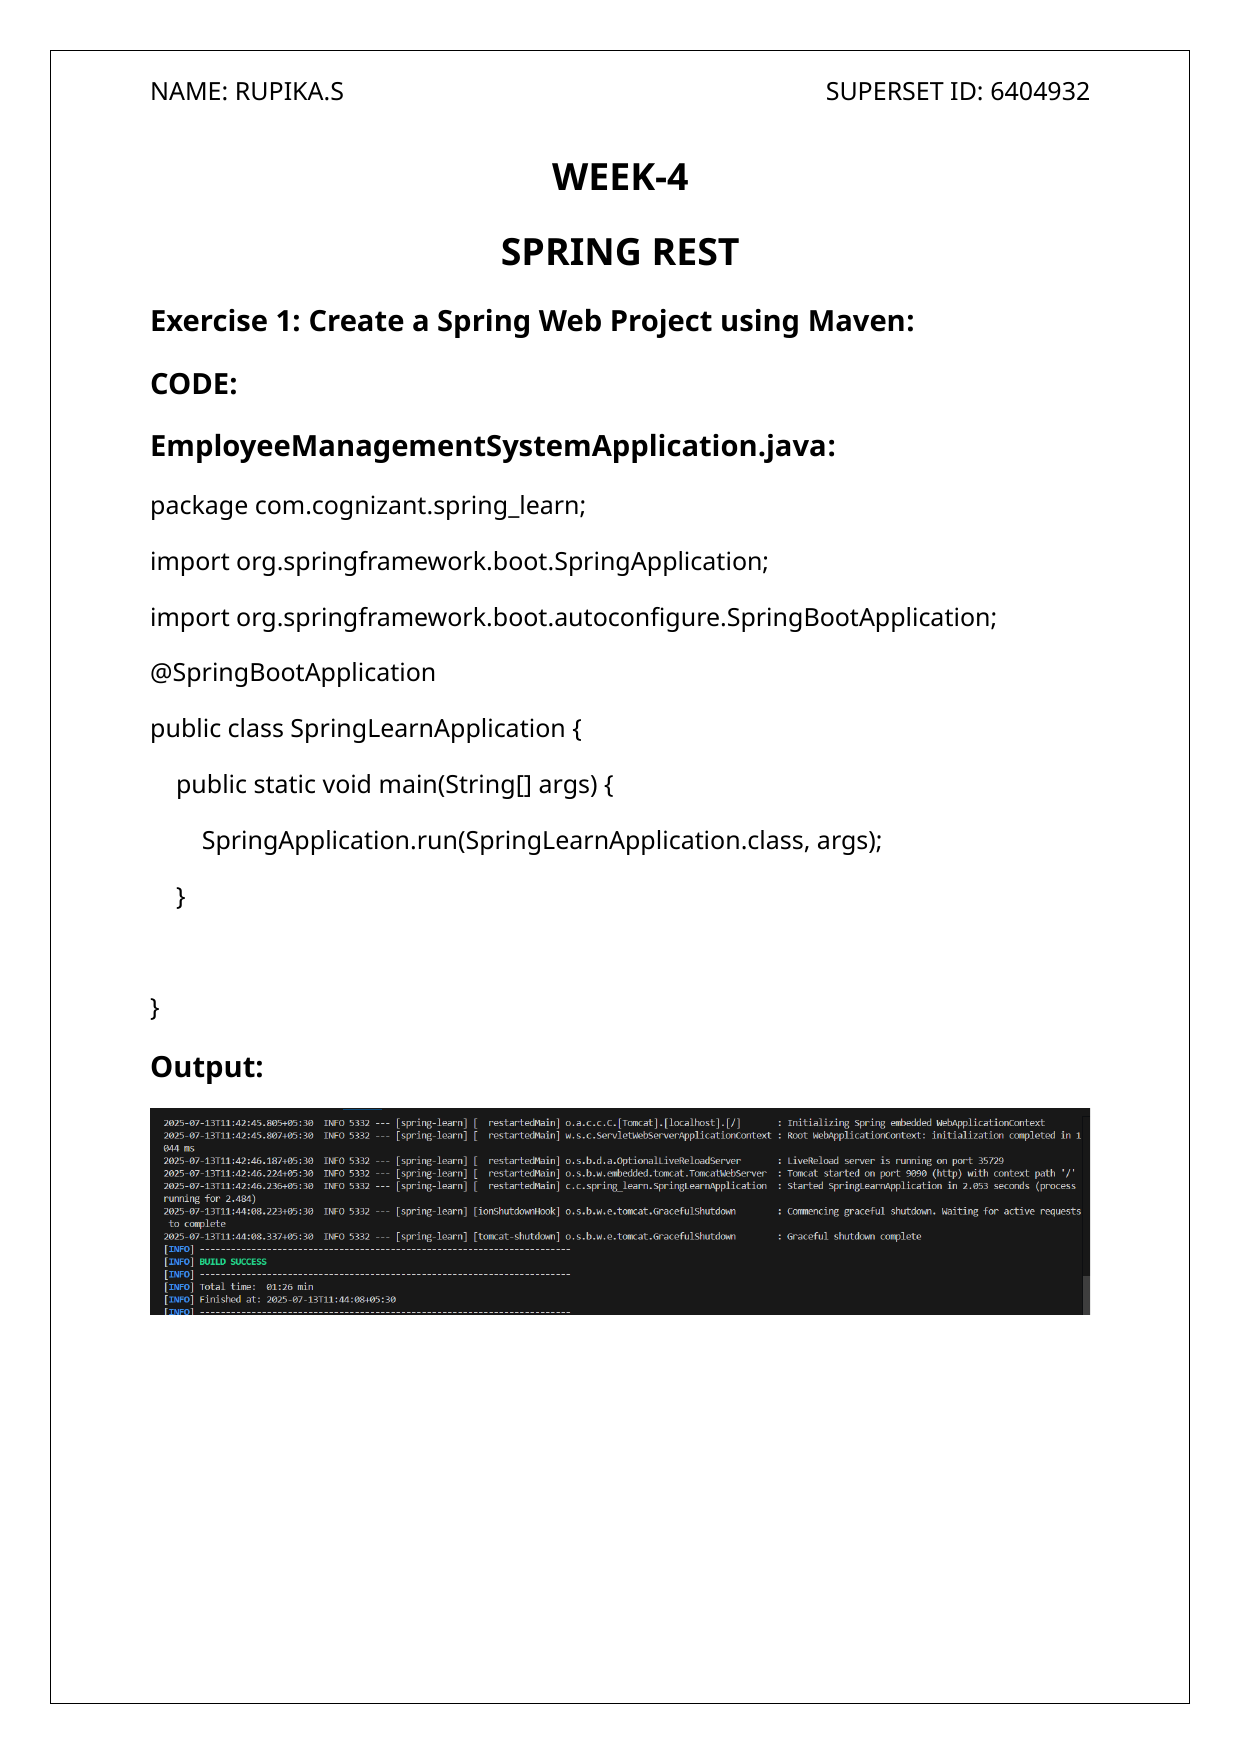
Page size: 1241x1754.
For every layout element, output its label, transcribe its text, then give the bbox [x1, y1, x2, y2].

text SpringApplication.run(SpringLearnApplication.class, args); [150, 822, 1090, 857]
text @SpringBootApplication [150, 655, 1090, 689]
text } [150, 990, 1090, 1024]
text CODE: [150, 363, 1090, 403]
text SPRING REST [150, 225, 1090, 276]
picture [150, 1108, 1091, 1315]
text Output: [150, 1046, 1090, 1086]
text import org.springframework.boot.autoconfigure.SpringBootApplication; [150, 599, 1090, 633]
text package com.cognizant.spring_learn; [150, 487, 1090, 522]
text import org.springframework.boot.SpringApplication; [150, 543, 1090, 577]
text WEEK-4 [150, 150, 1090, 201]
text public static void main(String[] args) { [150, 767, 1090, 801]
text public class SpringLearnApplication { [150, 711, 1090, 745]
text Exercise 1: Create a Spring Web Project using Maven: [150, 301, 1090, 340]
text } [150, 878, 1090, 912]
text EmployeeManagementSystemApplication.java: [150, 425, 1090, 465]
